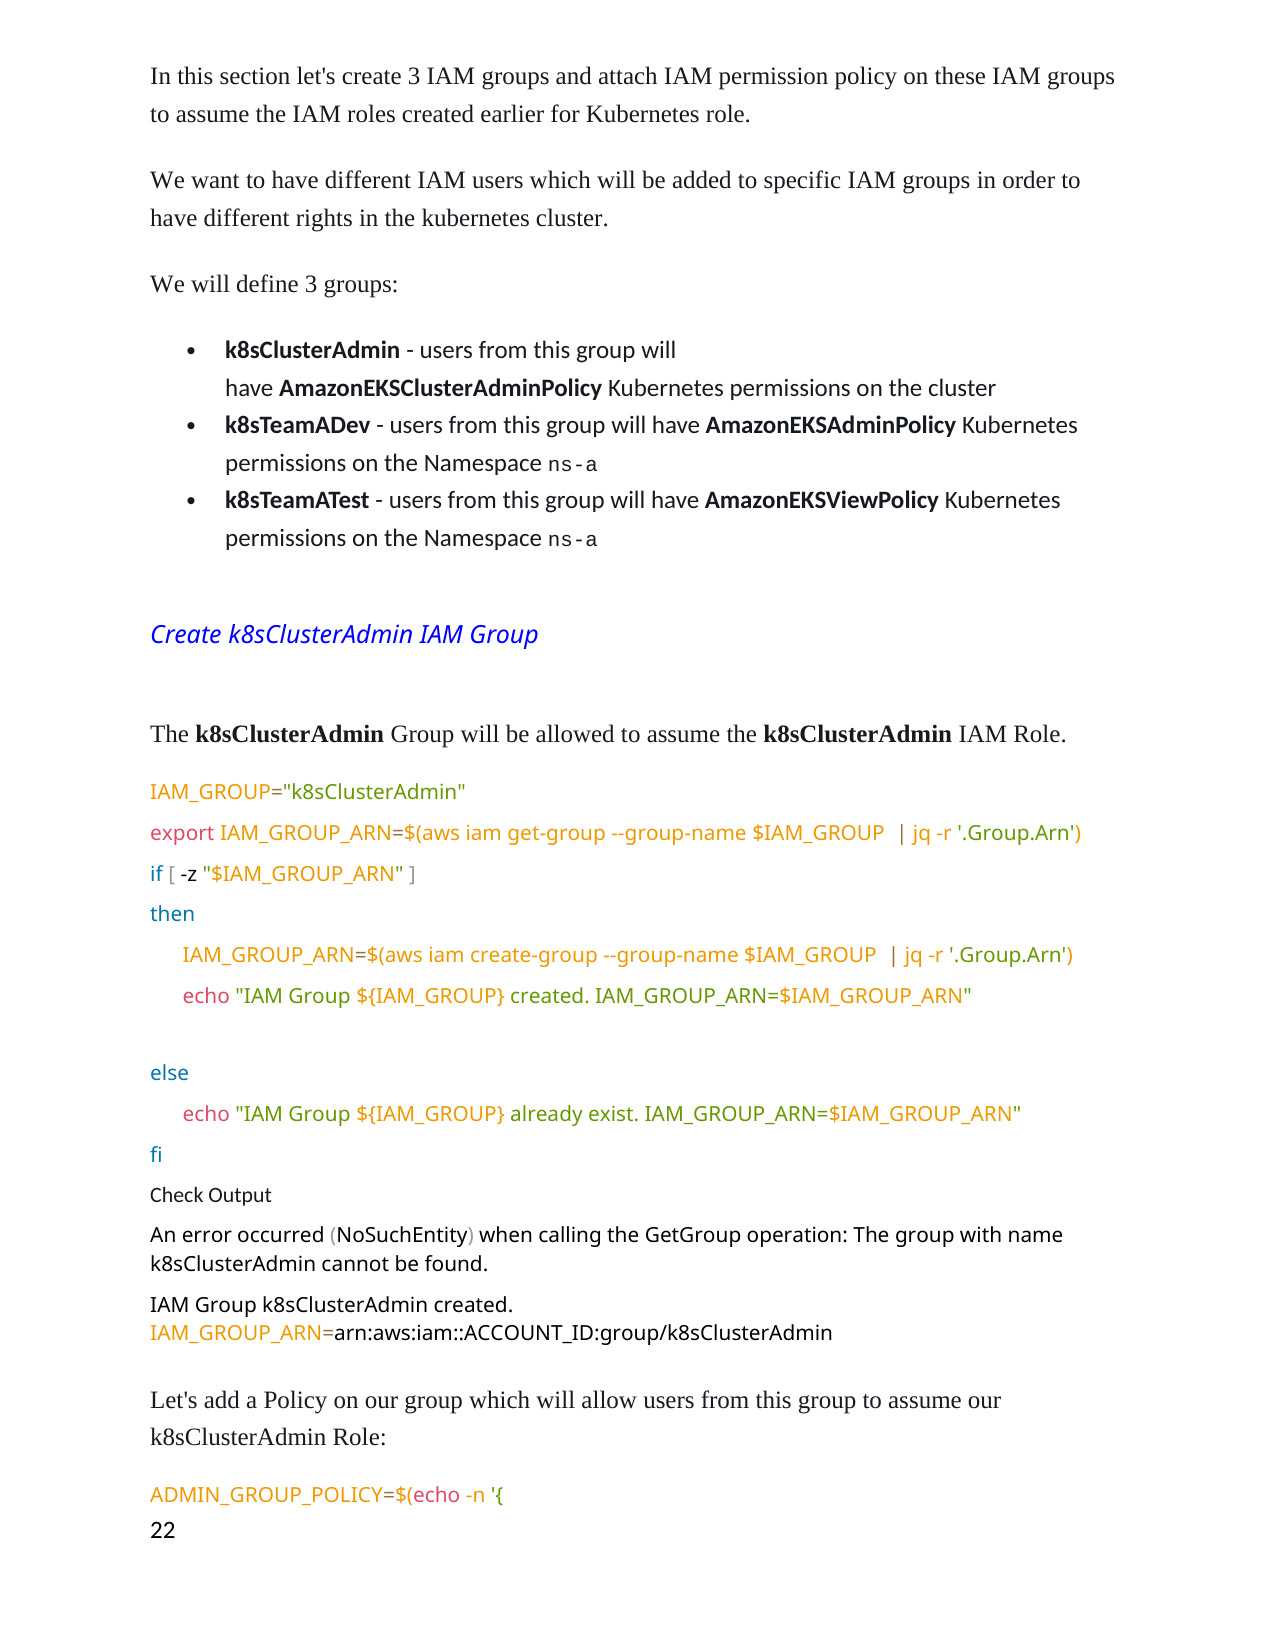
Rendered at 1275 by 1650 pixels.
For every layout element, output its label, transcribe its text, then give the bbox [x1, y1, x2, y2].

text An error occurred (NoSuchEntity) when calling the GetGroup operation: The group with name k8sClusterAdmin cannot be found. [150, 1221, 1125, 1277]
text We will define 3 groups: [150, 261, 1125, 298]
text Check Output [150, 1181, 1125, 1208]
text In this section let's create 3 IAM groups and attach IAM permission policy on these IAM groups to assume the IAM roles created earlier for Kubernetes role. [150, 52, 1125, 127]
text IAM Group k8sClusterAdmin created. IAM_GROUP_ARN=arn:aws:iam::ACCOUNT_ID:group/k8sClusterAdmin [150, 1290, 1125, 1347]
subtitle Create k8sClusterAdmin IAM Group [150, 616, 1125, 650]
text else [150, 1058, 1125, 1087]
text The k8sClusterAdmin Group will be allowed to assume the k8sClusterAdmin IAM Role. [150, 710, 1125, 748]
text Let's add a Policy on our group which will allow users from this group to assume our k8sClusterAdmin Role: [150, 1376, 1125, 1451]
text IAM_GROUP_ARN=$(aws iam create-group --group-name $IAM_GROUP | jq -r '.Group.Arn') [150, 941, 1125, 969]
list k8sTeamATest - users from this group will have AmazonEKSViewPolicy Kubernetes permissions on the Namespace ns-a [187, 477, 1125, 552]
text echo "IAM Group ${IAM_GROUP} created. IAM_GROUP_ARN=$IAM_GROUP_ARN" [150, 981, 1125, 1010]
text if [ -z "$IAM_GROUP_ARN" ] [150, 859, 1125, 887]
text We want to have different IAM users which will be added to specific IAM groups in order to have different rights in the kubernetes cluster. [150, 157, 1125, 232]
text fi [150, 1140, 1125, 1169]
list k8sTeamADev - users from this group will have AmazonEKSAdminPolicy Kubernetes permissions on the Namespace ns-a [187, 402, 1125, 477]
text ADMIN_GROUP_POLICY=$(echo -n '{ [150, 1480, 1125, 1508]
text then [150, 899, 1125, 928]
text IAM_GROUP="k8sClusterAdmin" [150, 777, 1125, 805]
text export IAM_GROUP_ARN=$(aws iam get-group --group-name $IAM_GROUP | jq -r '.Group.Arn') [150, 818, 1125, 846]
text echo "IAM Group ${IAM_GROUP} already exist. IAM_GROUP_ARN=$IAM_GROUP_ARN" [150, 1099, 1125, 1128]
list k8sClusterAdmin - users from this group will have AmazonEKSClusterAdminPolicy Kubernetes permissions on the cluster [187, 327, 1125, 402]
